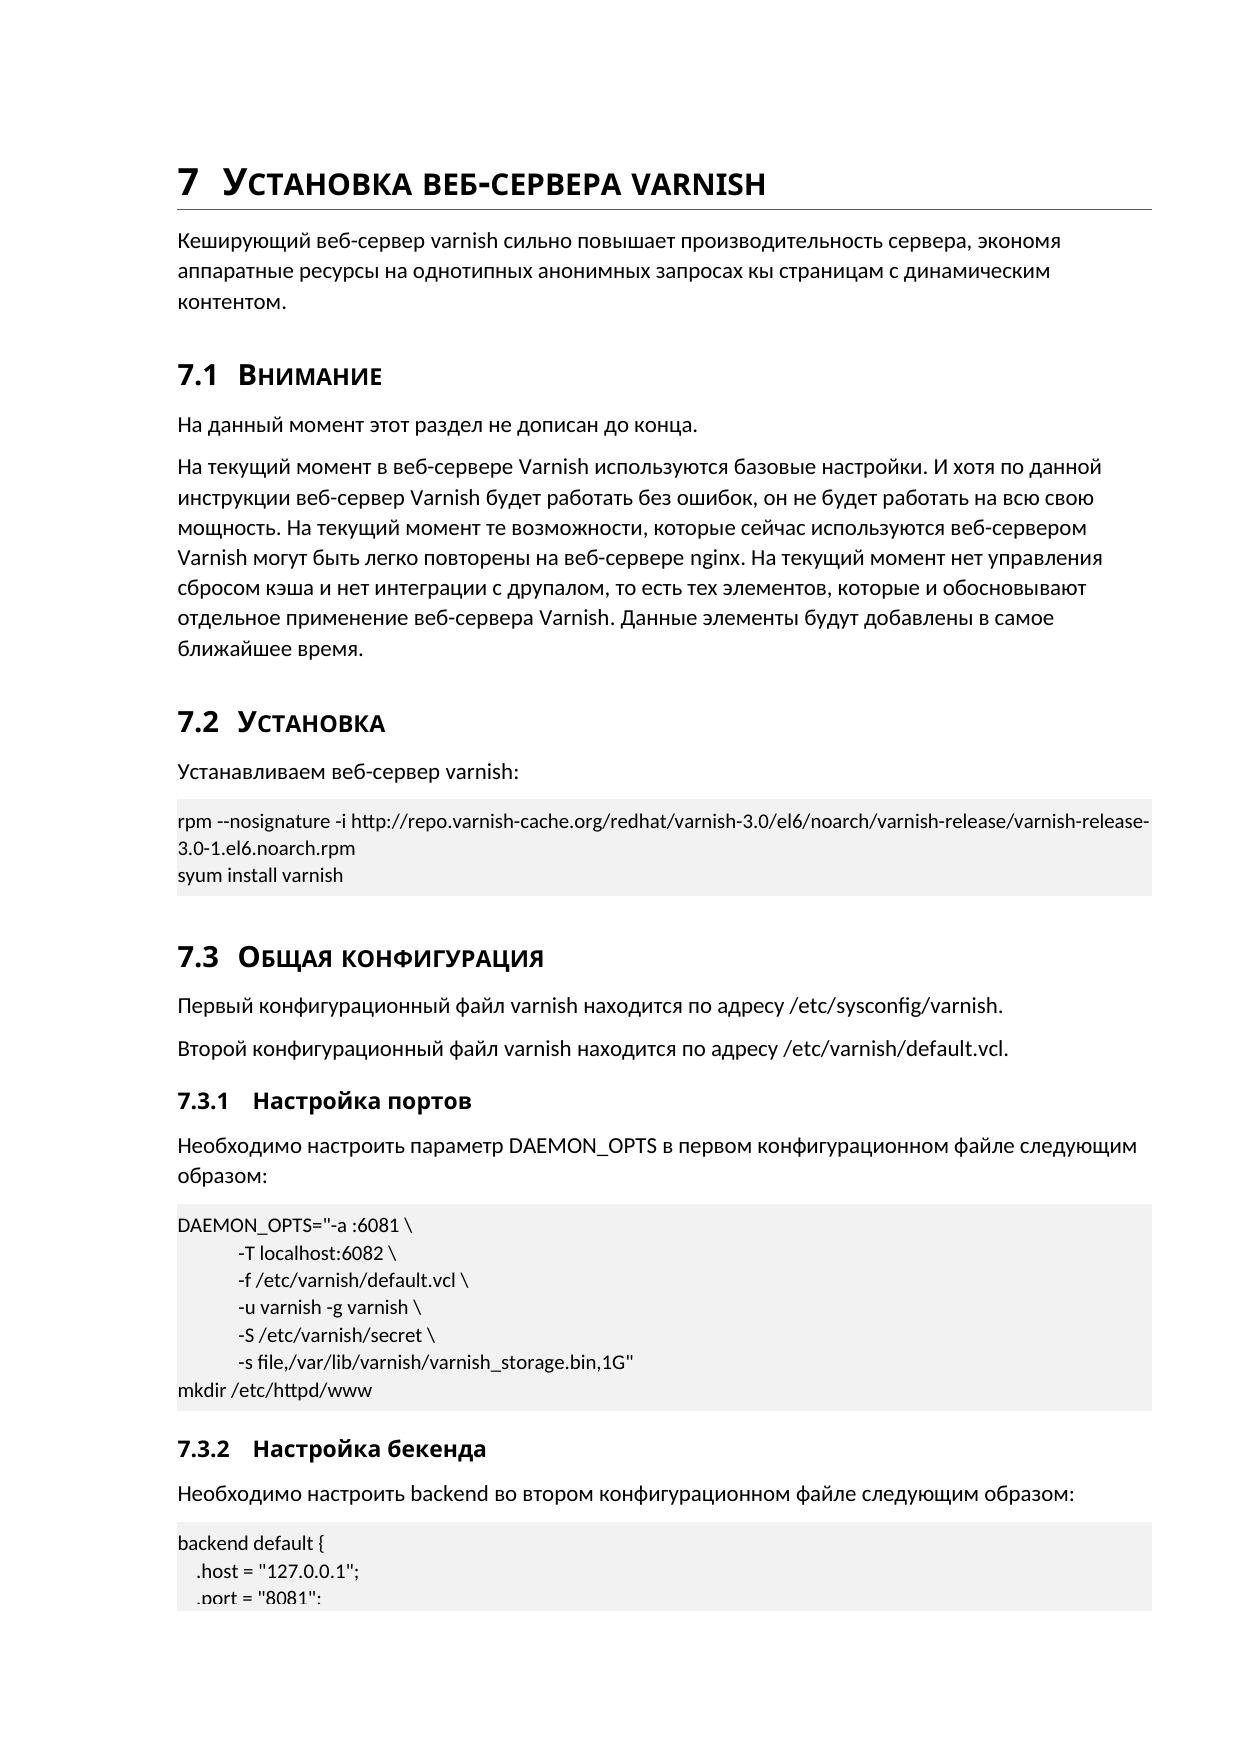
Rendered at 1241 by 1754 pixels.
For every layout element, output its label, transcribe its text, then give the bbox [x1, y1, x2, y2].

subtitle Общая конфигурация [177, 936, 1152, 976]
text -u varnish -g varnish \ [177, 1286, 1152, 1314]
text .host = "127.0.0.1"; [177, 1550, 1152, 1577]
text mkdir /etc/httpd/www [177, 1368, 1152, 1404]
text Первый конфигурационный файл varnish находится по адресу /etc/sysconfig/varnish. [177, 991, 1152, 1019]
subtitle Настройка портов [177, 1085, 1152, 1116]
text -f /etc/varnish/default.vcl \ [177, 1259, 1152, 1286]
text -T localhost:6082 \ [177, 1231, 1152, 1259]
text syum install varnish [177, 854, 1152, 890]
text DAEMON_OPTS="-a :6081 \ [177, 1210, 1152, 1231]
subtitle Внимание [177, 354, 1152, 394]
text На текущий момент в веб-сервере Varnish используются базовые настройки. И хотя по данной инструкции веб-сервер Varnish будет работать без ошибок, он не будет работать на всю свою мощность. На текущий момент те возможности, которые сейчас используются веб-сервером Varnish могут быть легко повторены на веб-сервере nginx. На текущий момент нет управления сбросом кэша и нет интеграции с друпалом, то есть тех элементов, которые и обосновывают отдельное применение веб-сервера Varnish. Данные элементы будут добавлены в самое ближайшее время. [177, 452, 1152, 662]
text backend default { [177, 1529, 1152, 1550]
text Необходимо настроить параметр DAEMON_OPTS в первом конфигурационном файле следующим образом: [177, 1131, 1152, 1189]
text Второй конфигурационный файл varnish находится по адресу /etc/varnish/default.vcl. [177, 1034, 1152, 1062]
text -S /etc/varnish/secret \ [177, 1314, 1152, 1341]
subtitle Настройка бекенда [177, 1433, 1152, 1464]
subtitle Установка веб-сервера varnish [177, 156, 1152, 209]
text Необходимо настроить backend во втором конфигурационном файле следующим образом: [177, 1479, 1152, 1508]
text .port = "8081"; [177, 1577, 1152, 1604]
text -s file,/var/lib/varnish/varnish_storage.bin,1G" [177, 1341, 1152, 1368]
text rpm --nosignature -i http://repo.varnish-cache.org/redhat/varnish-3.0/el6/noarch/varnish-release/varnish-release-3.0-1.el6.noarch.rpm [177, 806, 1152, 854]
text Устанавливаем веб-сервер varnish: [177, 757, 1152, 785]
subtitle Установка [177, 701, 1152, 741]
text На данный момент этот раздел не дописан до конца. [177, 410, 1152, 438]
text Кеширующий веб-сервер varnish сильно повышает производительность сервера, экономя аппаратные ресурсы на однотипных анонимных запросах кы страницам с динамическим контентом. [177, 226, 1152, 315]
